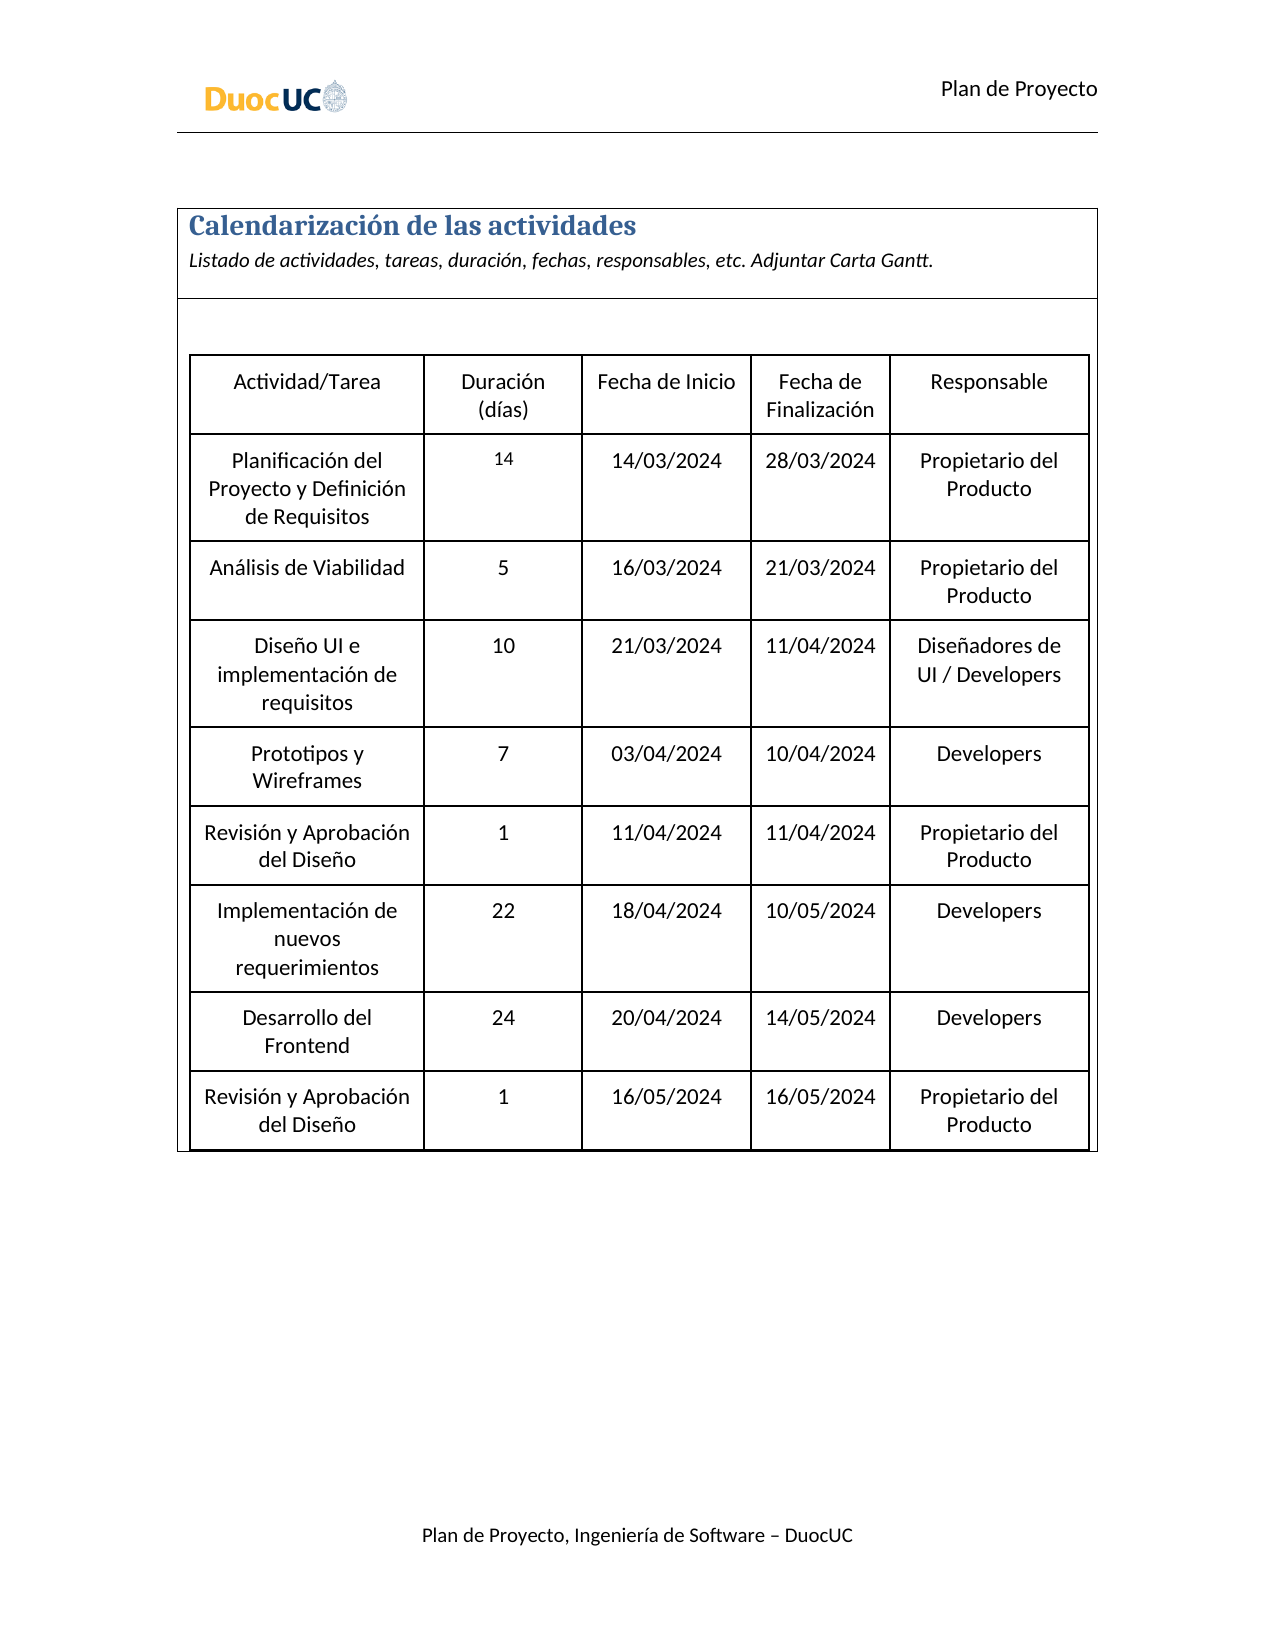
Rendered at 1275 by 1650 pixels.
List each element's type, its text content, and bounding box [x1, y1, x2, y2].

table_cell [178, 299, 1097, 1151]
table_header Calendarización de las actividades Listado de actividades, tareas, duración, fechas, responsables, etc. Adjuntar Carta Gantt. [178, 209, 1097, 297]
picture [198, 76, 352, 115]
